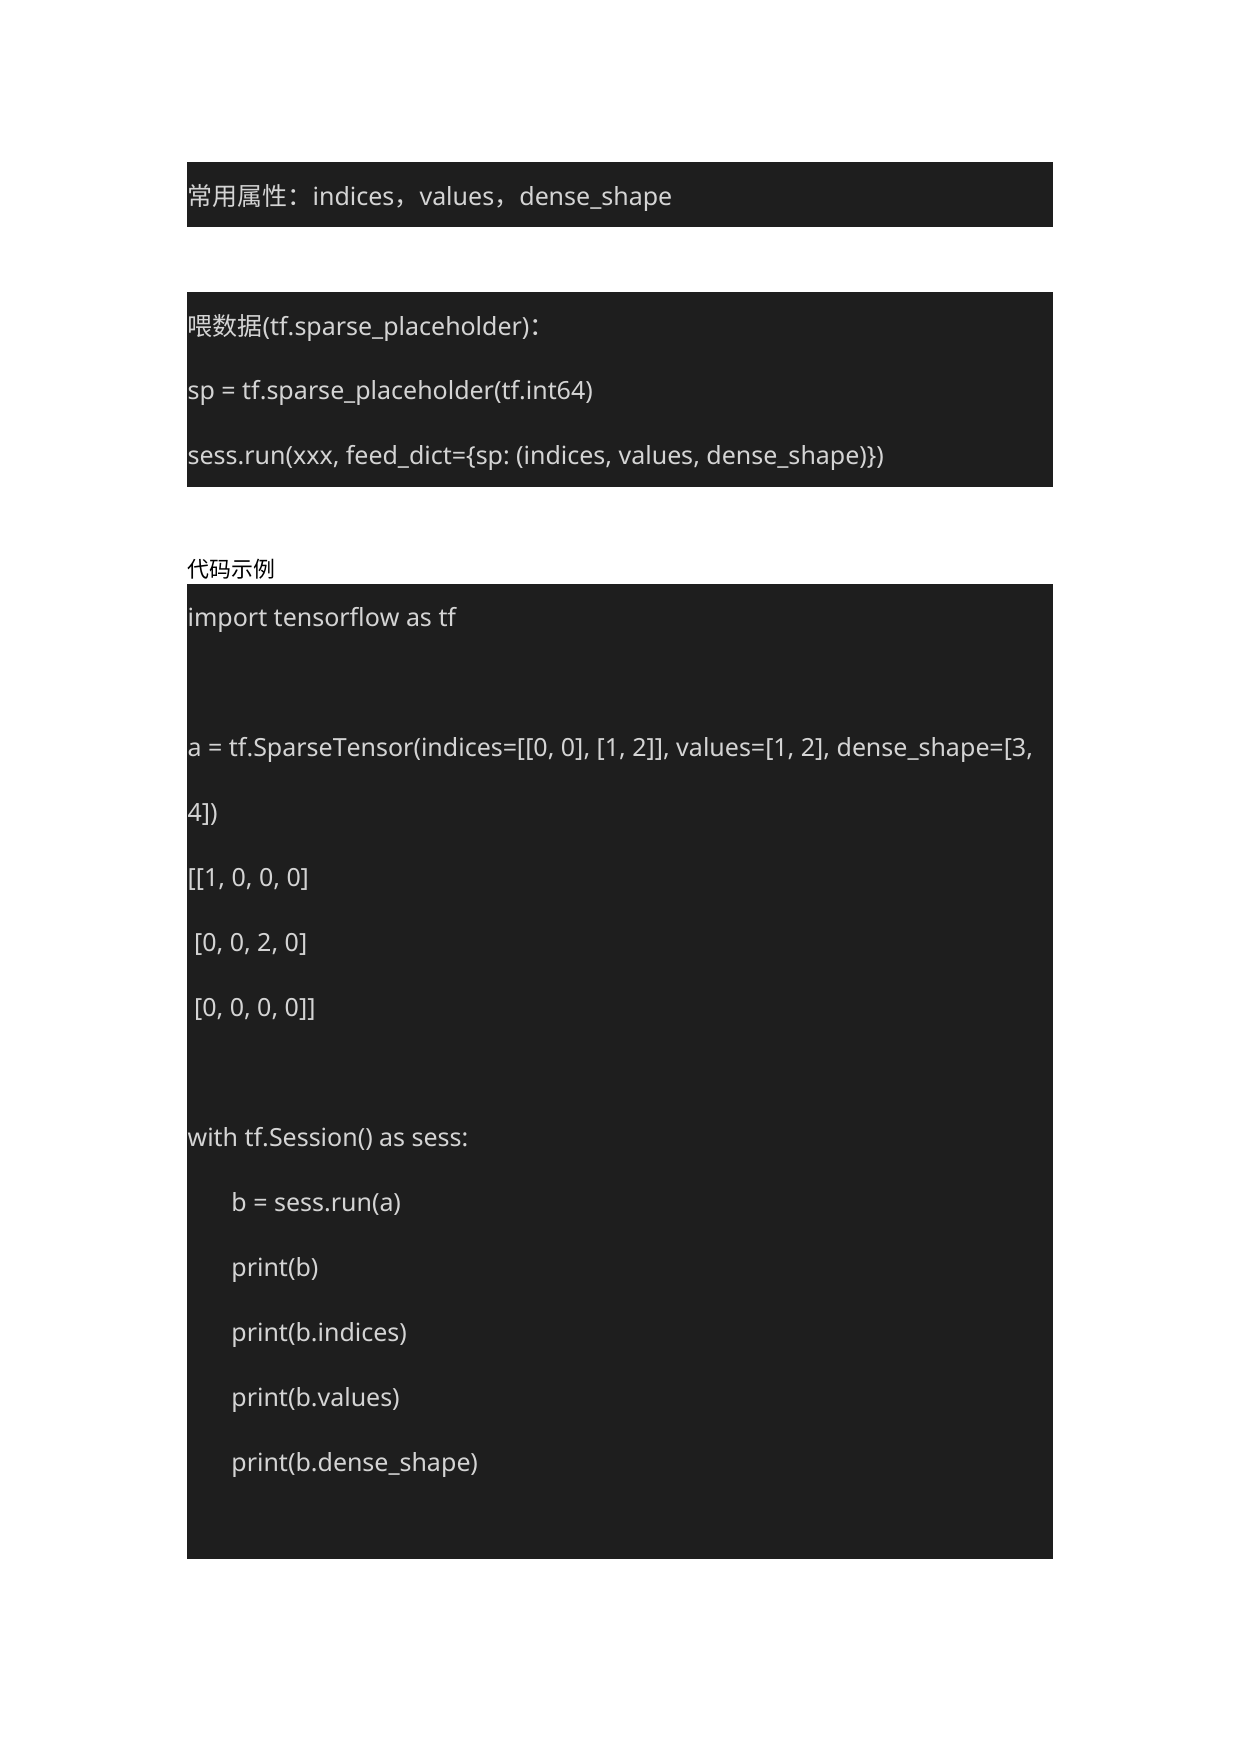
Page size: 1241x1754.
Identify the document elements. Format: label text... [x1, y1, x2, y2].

text a = tf.SparseTensor(indices=[[0, 0], [1, 2]], values=[1, 2], dense_shape=[3, 4]) [187, 714, 1053, 844]
text 常用属性：indices，values，dense_shape [187, 162, 1053, 227]
text print(b) [187, 1234, 1053, 1299]
text print(b.indices) [187, 1299, 1053, 1364]
text sp = tf.sparse_placeholder(tf.int64) [187, 357, 1053, 422]
text [0, 0, 2, 0] [187, 909, 1053, 974]
text import tensorflow as tf [187, 584, 1053, 649]
text [[1, 0, 0, 0] [187, 844, 1053, 909]
text [0, 0, 0, 0]] [187, 974, 1053, 1039]
text sess.run(xxx, feed_dict={sp: (indices, values, dense_shape)}) [187, 422, 1053, 487]
text print(b.dense_shape) [187, 1429, 1053, 1494]
text 代码示例 [187, 552, 1053, 584]
text with tf.Session() as sess: [187, 1104, 1053, 1169]
text 喂数据(tf.sparse_placeholder)： [187, 292, 1053, 357]
text b = sess.run(a) [187, 1169, 1053, 1234]
text print(b.values) [187, 1364, 1053, 1429]
